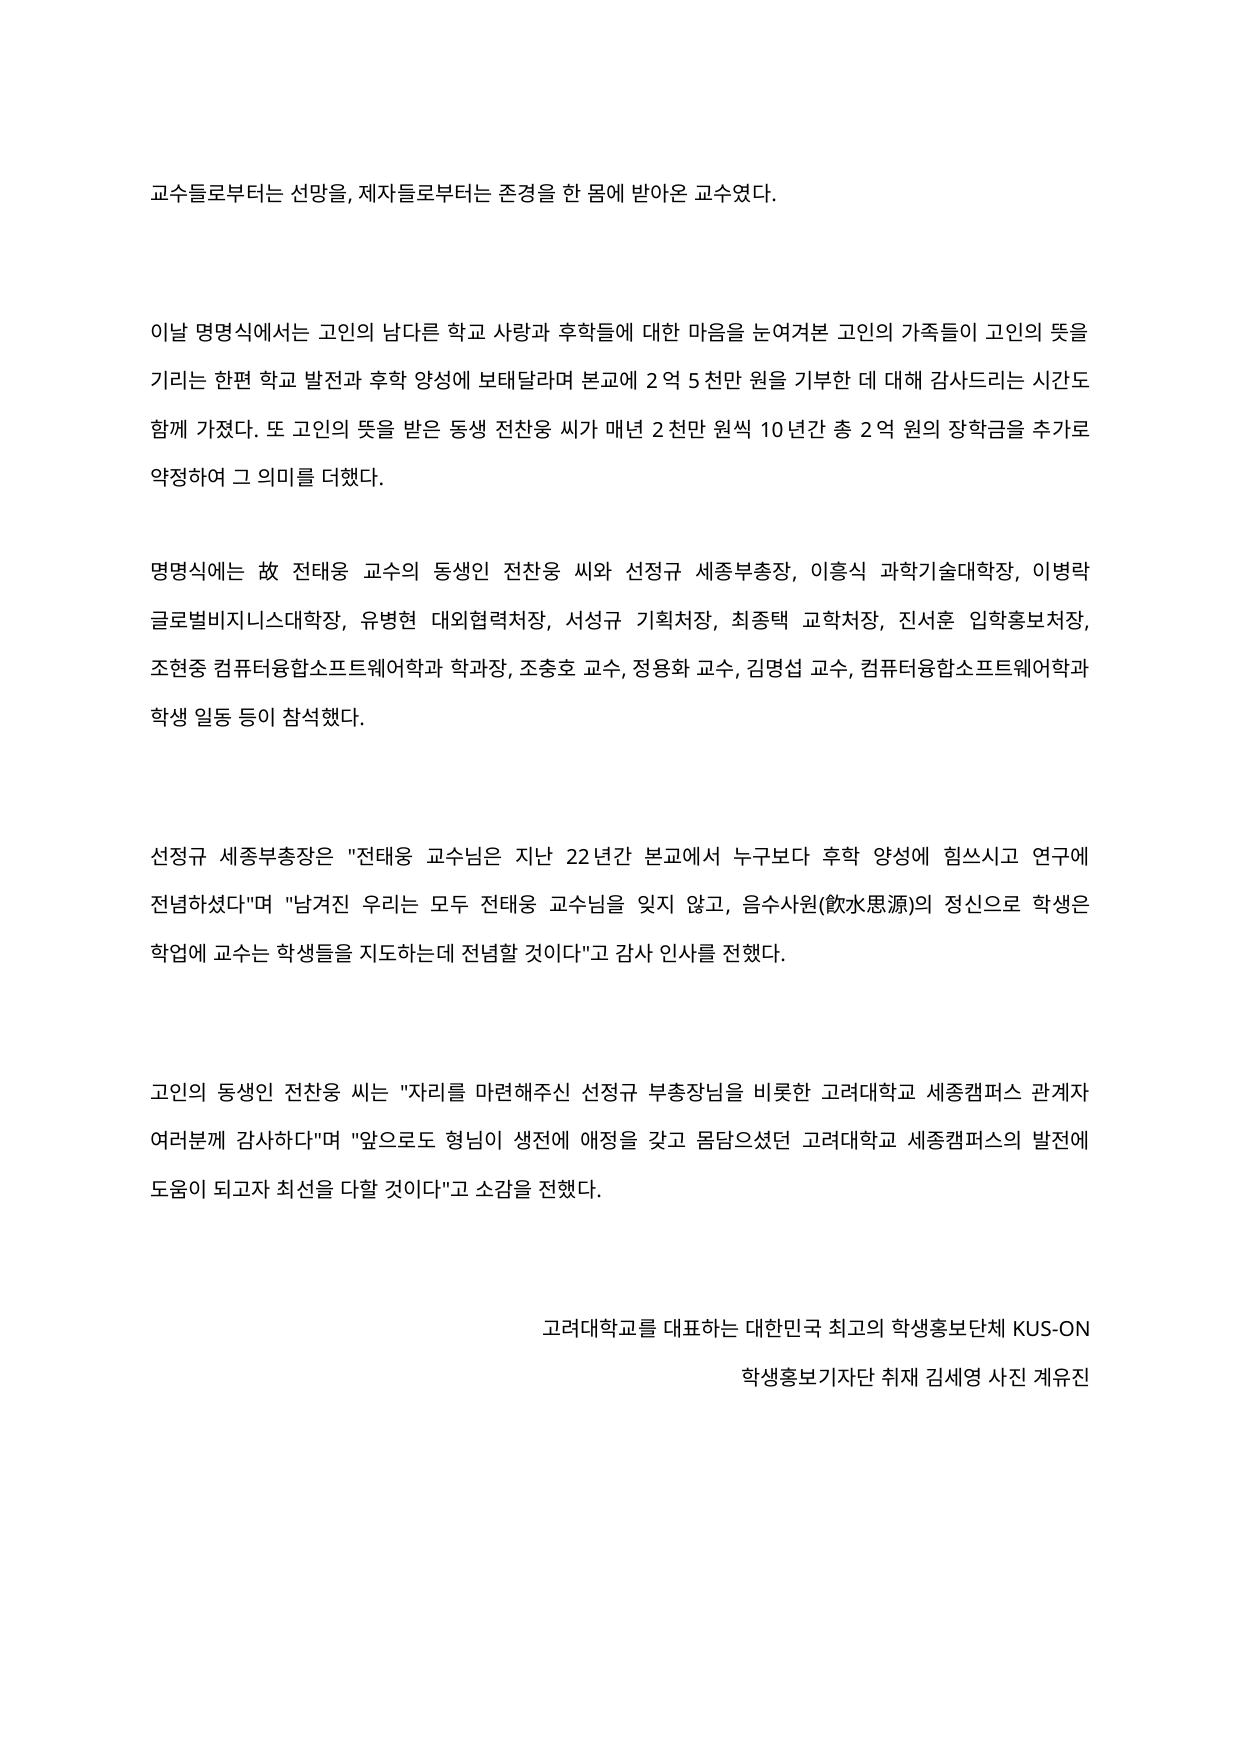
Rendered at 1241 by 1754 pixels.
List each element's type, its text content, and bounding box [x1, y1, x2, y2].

text 명명식에는 故 전태웅 교수의 동생인 전찬웅 씨와 선정규 세종부총장, 이흥식 과학기술대학장, 이병락 글로벌비지니스대학장, 유병현 대외협력처장, 서성규 기획처장, 최종택 교학처장, 진서훈 입학홍보처장, 조현중 컴퓨터융합소프트웨어학과 학과장, 조충호 교수, 정용화 교수, 김명섭 교수, 컴퓨터융합소프트웨어학과 학생 일동 등이 참석했다. [150, 556, 1090, 731]
text 이날 명명식에서는 고인의 남다른 학교 사랑과 후학들에 대한 마음을 눈여겨본 고인의 가족들이 고인의 뜻을 기리는 한편 학교 발전과 후학 양성에 보태달라며 본교에 2억 5천만 원을 기부한 데 대해 감사드리는 시간도 함께 가졌다. 또 고인의 뜻을 받은 동생 전찬웅 씨가 매년 2천만 원씩 10년간 총 2억 원의 장학금을 추가로 약정하여 그 의미를 더했다. [150, 316, 1090, 492]
text 고인의 동생인 전찬웅 씨는 "자리를 마련해주신 선정규 부총장님을 비롯한 고려대학교 세종캠퍼스 관계자 여러분께 감사하다"며 "앞으로도 형님이 생전에 애정을 갖고 몸담으셨던 고려대학교 세종캠퍼스의 발전에 도움이 되고자 최선을 다할 것이다"고 소감을 전했다. [150, 1076, 1090, 1203]
text 고려대학교를 대표하는 대한민국 최고의 학생홍보단체 KUS-ON [150, 1312, 1090, 1343]
text 학생홍보기자단 취재 김세영 사진 계유진 [150, 1361, 1090, 1391]
text 선정규 세종부총장은 "전태웅 교수님은 지난 22년간 본교에서 누구보다 후학 양성에 힘쓰시고 연구에 전념하셨다"며 "남겨진 우리는 모두 전태웅 교수님을 잊지 않고, 음수사원(飮水思源)의 정신으로 학생은 학업에 교수는 학생들을 지도하는데 전념할 것이다"고 감사 인사를 전했다. [150, 840, 1090, 967]
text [150, 177, 1090, 207]
